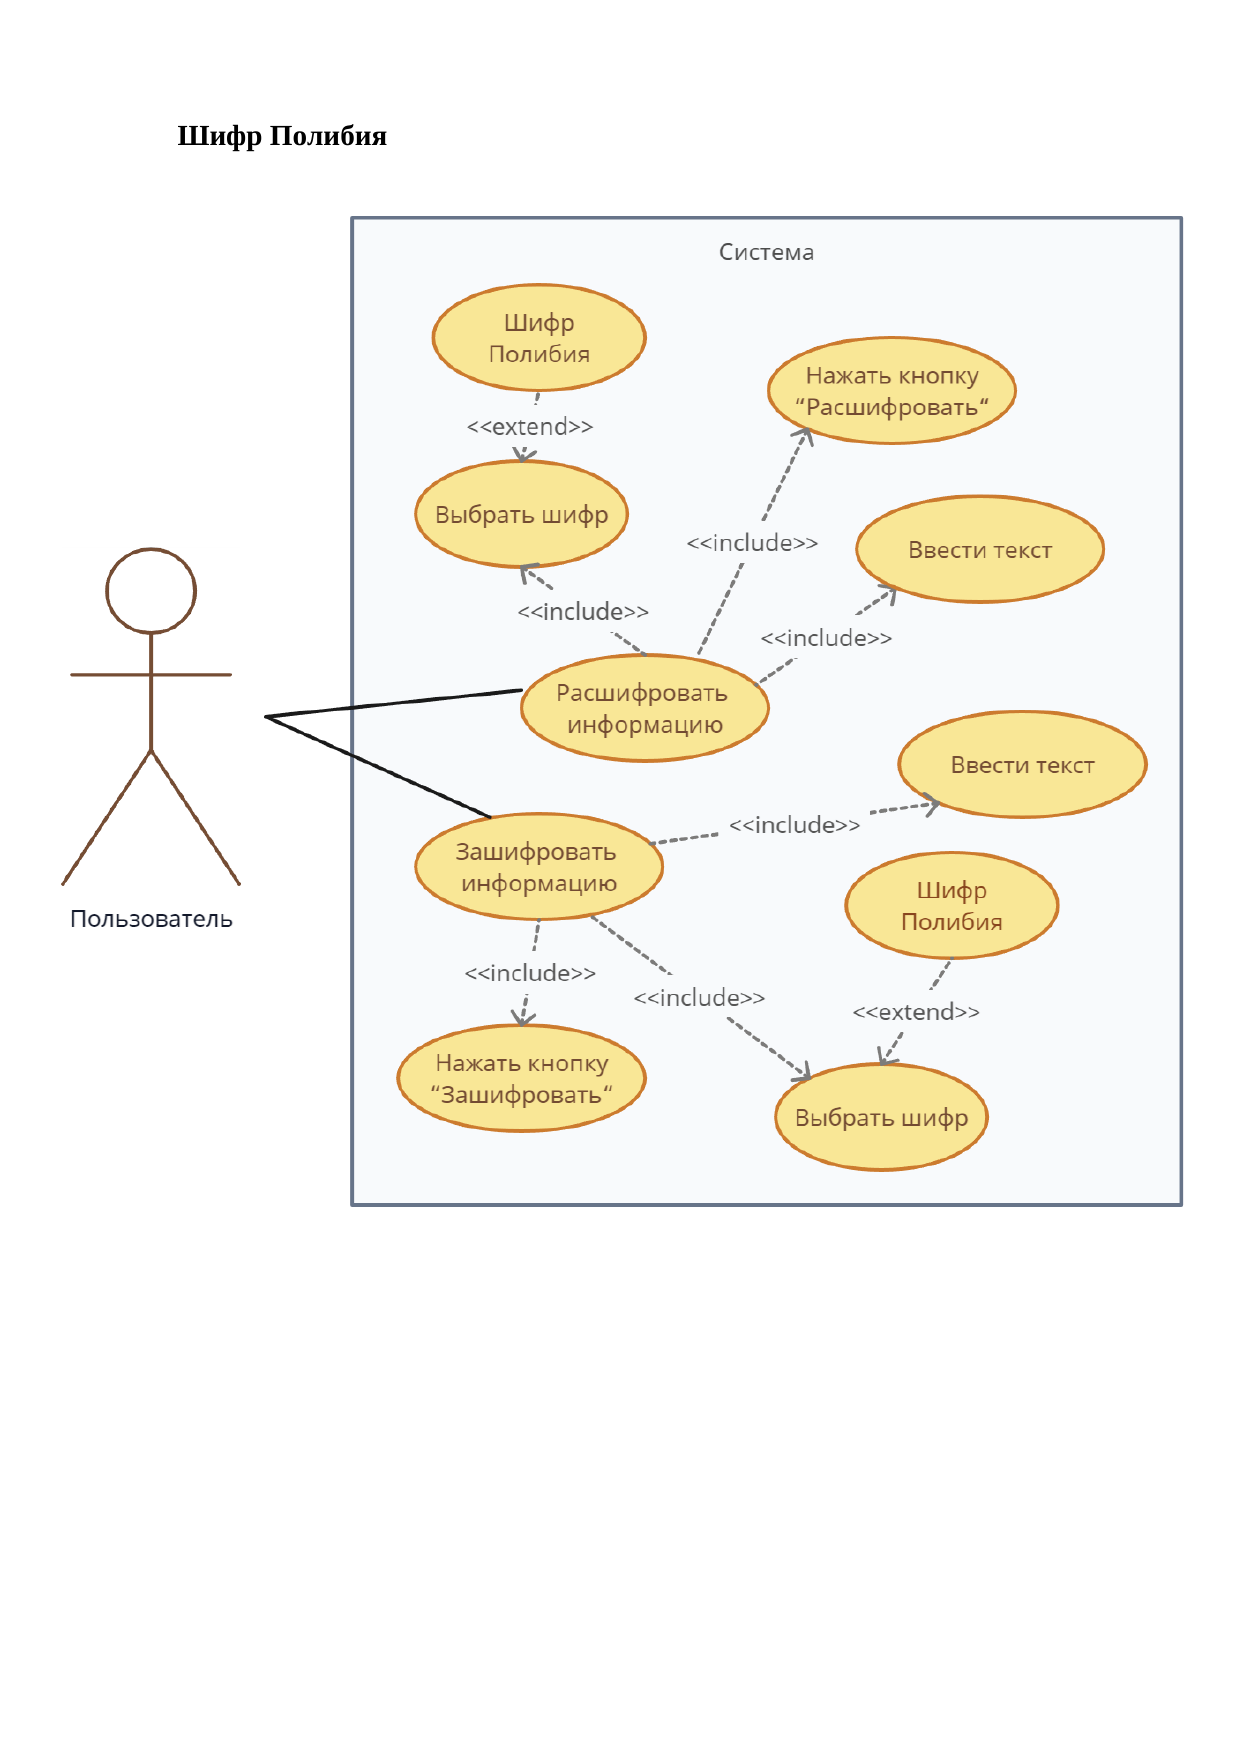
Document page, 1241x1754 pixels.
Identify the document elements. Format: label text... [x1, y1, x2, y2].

picture [27, 182, 1217, 1240]
text Шифр Полибия [177, 118, 1152, 152]
